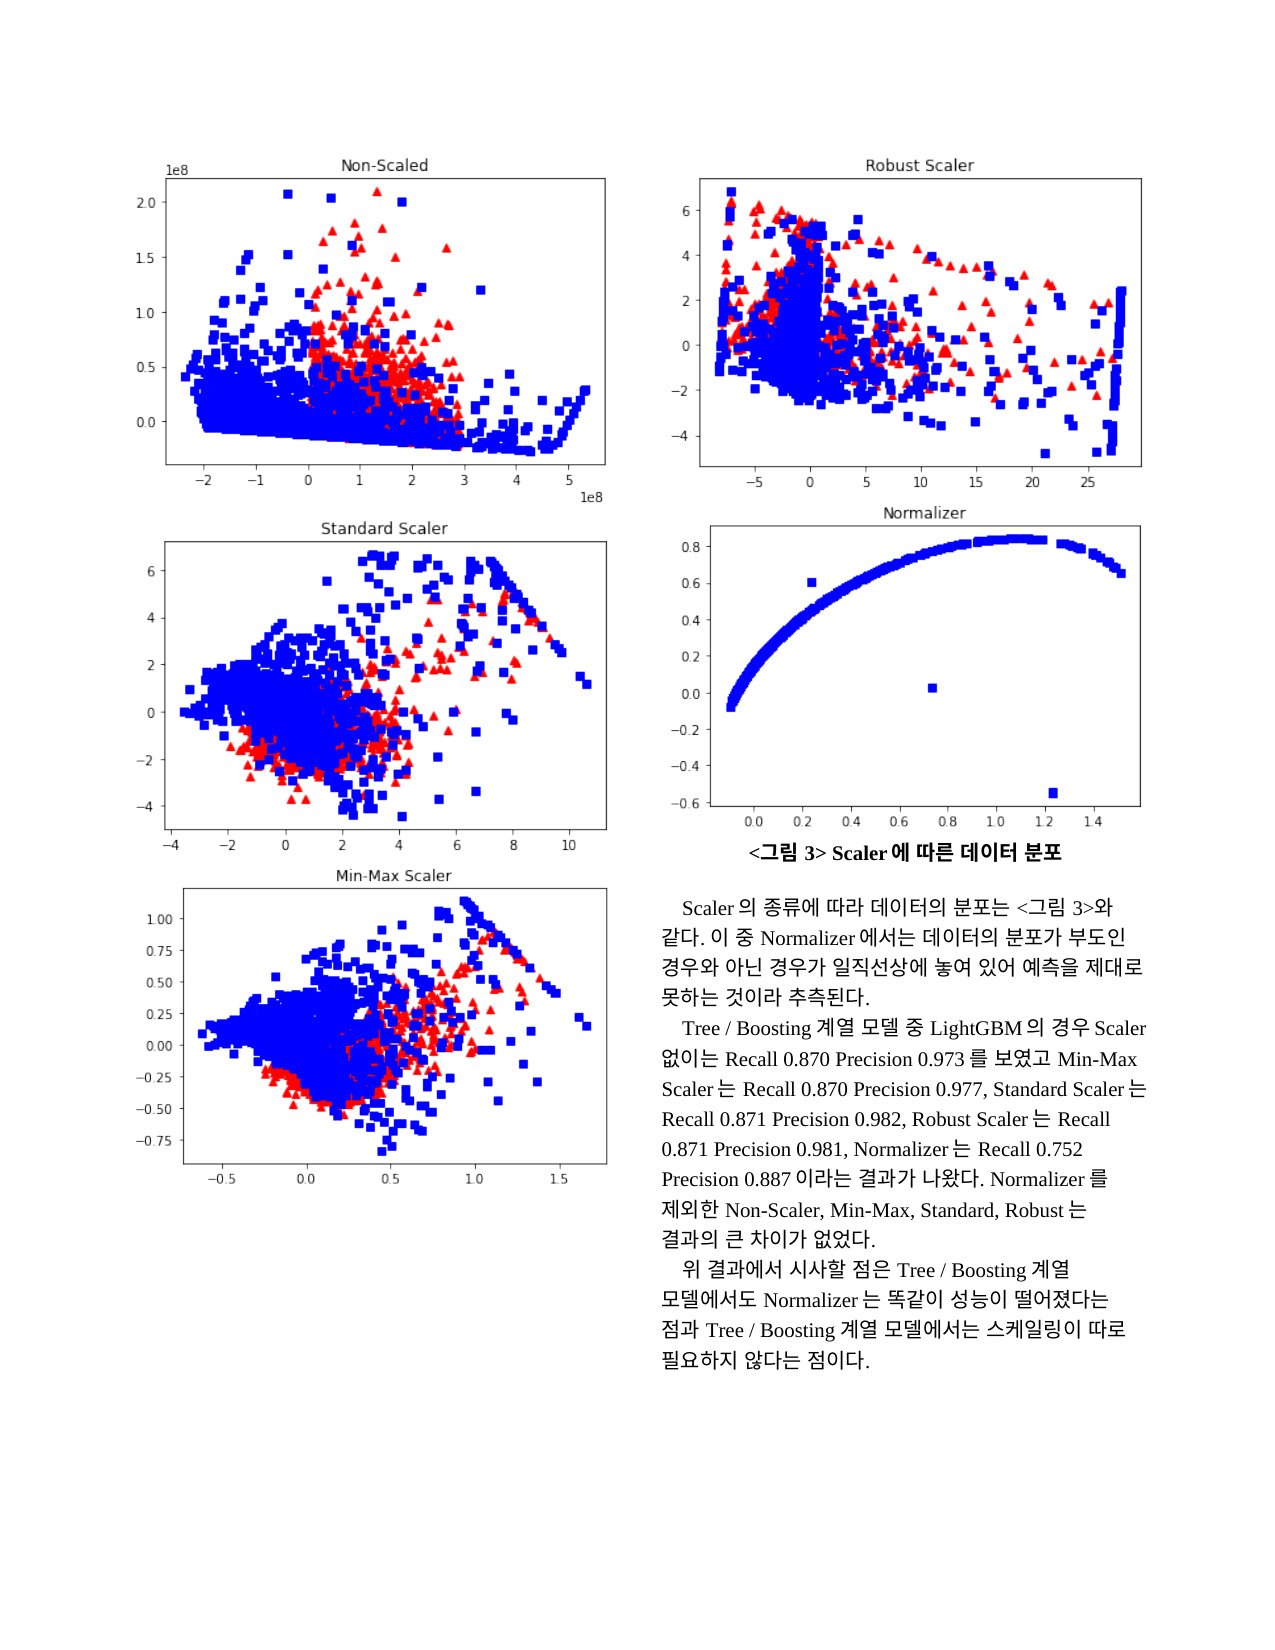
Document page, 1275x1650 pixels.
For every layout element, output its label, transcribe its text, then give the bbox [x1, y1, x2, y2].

text Scaler의 종류에 따라 데이터의 분포는 <그림 3>와 같다. 이 중 Normalizer에서는 데이터의 분포가 부도인 경우와 아닌 경우가 일직선상에 놓여 있어 예측을 제대로 못하는 것이라 추측된다. [661, 891, 1149, 1012]
picture [126, 150, 614, 1194]
picture [661, 150, 1149, 837]
text Tree / Boosting 계열 모델 중 LightGBM의 경우Scaler없이는 Recall 0.870 Precision 0.973를 보였고 Min-Max Scaler는 Recall 0.870 Precision 0.977, Standard Scaler는 Recall 0.871 Precision 0.982, Robust Scaler는 Recall 0.871 Precision 0.981, Normalizer는 Recall 0.752 Precision 0.887이라는 결과가 나왔다. Normalizer를 제외한 Non-Scaler, Min-Max, Standard, Robust는 결과의 큰 차이가 없었다. [661, 1012, 1149, 1253]
text 위 결과에서 시사할 점은 Tree / Boosting 계열 모델에서도 Normalizer는 똑같이 성능이 떨어졌다는 점과 Tree / Boosting 계열 모델에서는 스케일링이 따로 필요하지 않다는 점이다. [661, 1253, 1149, 1374]
text <그림 3> Scaler에 따른 데이터 분포 [661, 837, 1149, 867]
